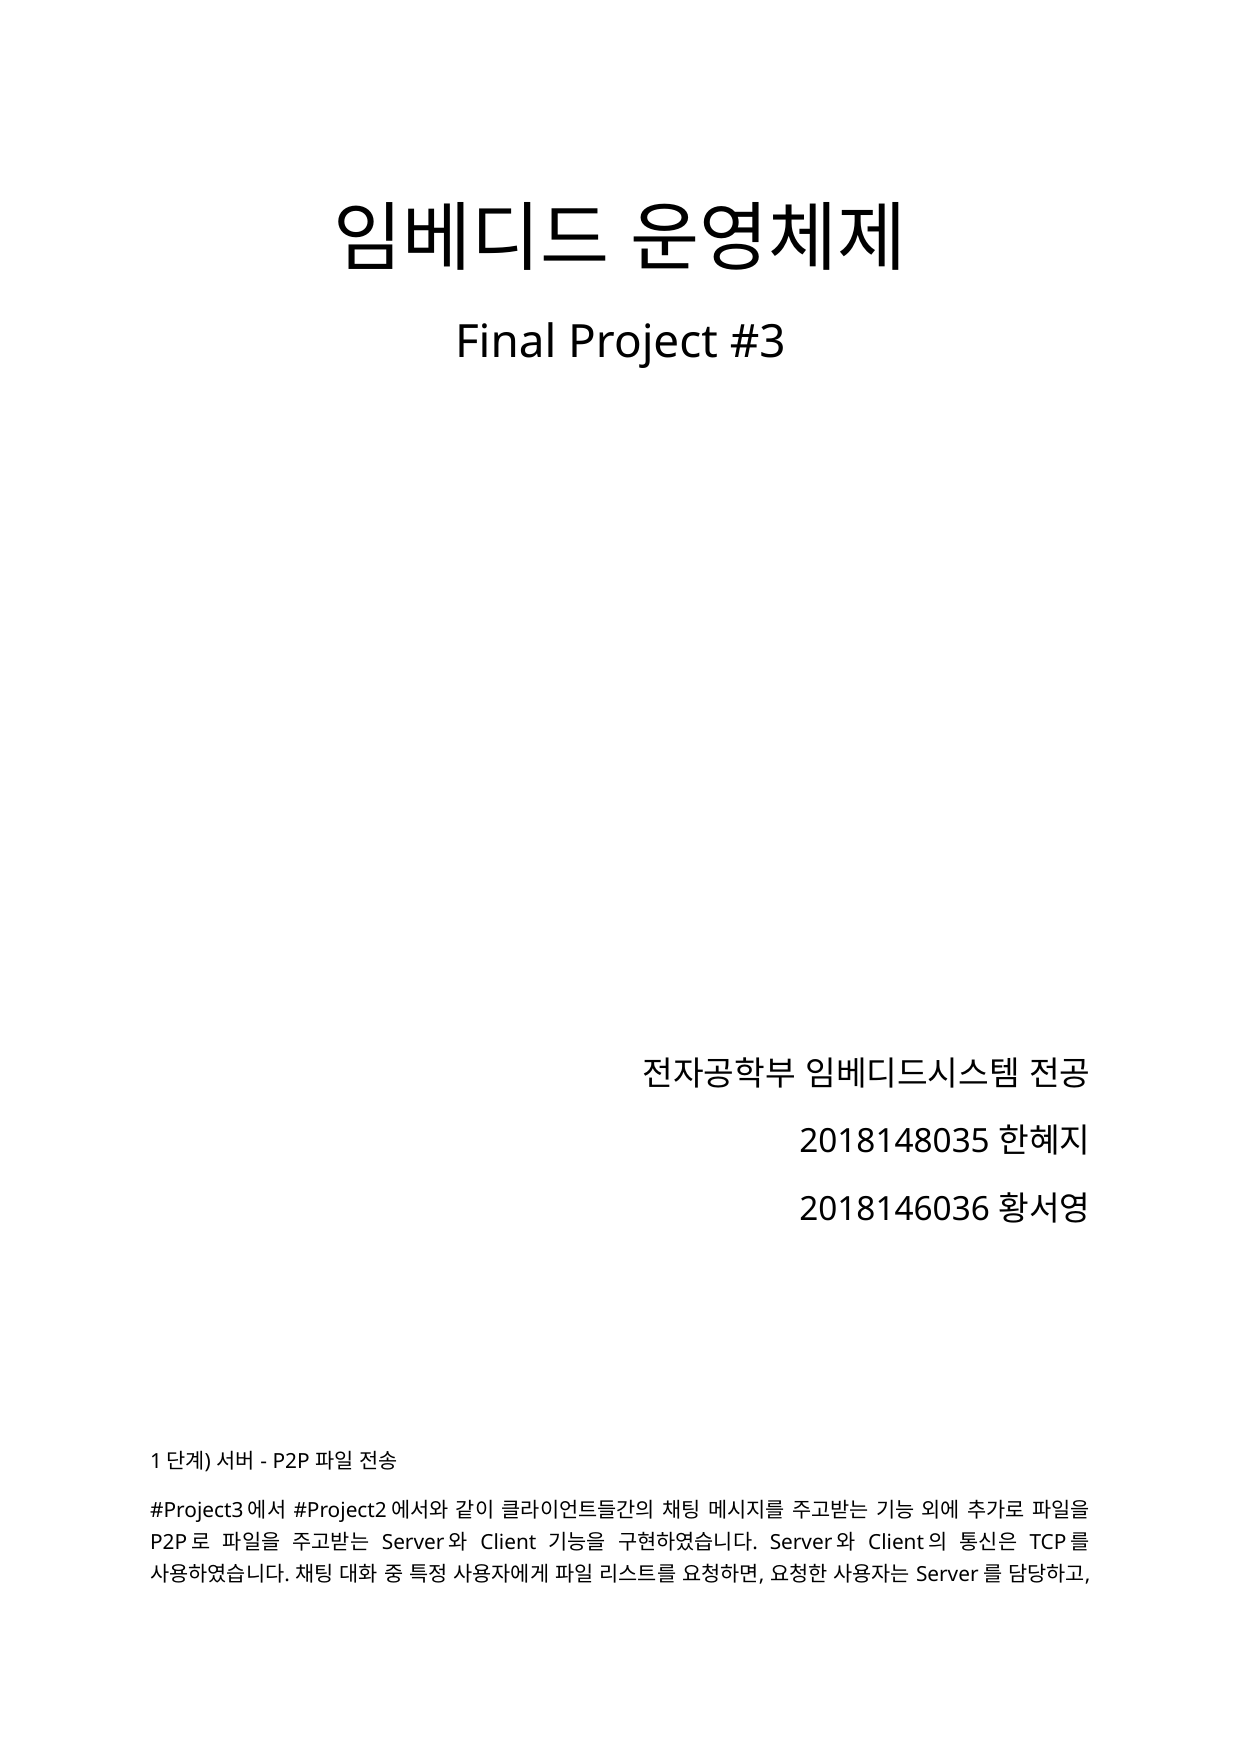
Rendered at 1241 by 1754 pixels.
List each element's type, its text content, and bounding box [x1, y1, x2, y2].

text 1단계) 서버 - P2P 파일 전송 [150, 1444, 1090, 1475]
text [150, 1493, 1090, 1588]
text 전자공학부 임베디드시스템 전공 [150, 1046, 1090, 1095]
text 2018146036 황서영 [150, 1182, 1090, 1231]
text 임베디드 운영체제 [150, 177, 1090, 286]
text Final Project #3 [150, 309, 1090, 371]
text 2018148035 한혜지 [150, 1114, 1090, 1163]
